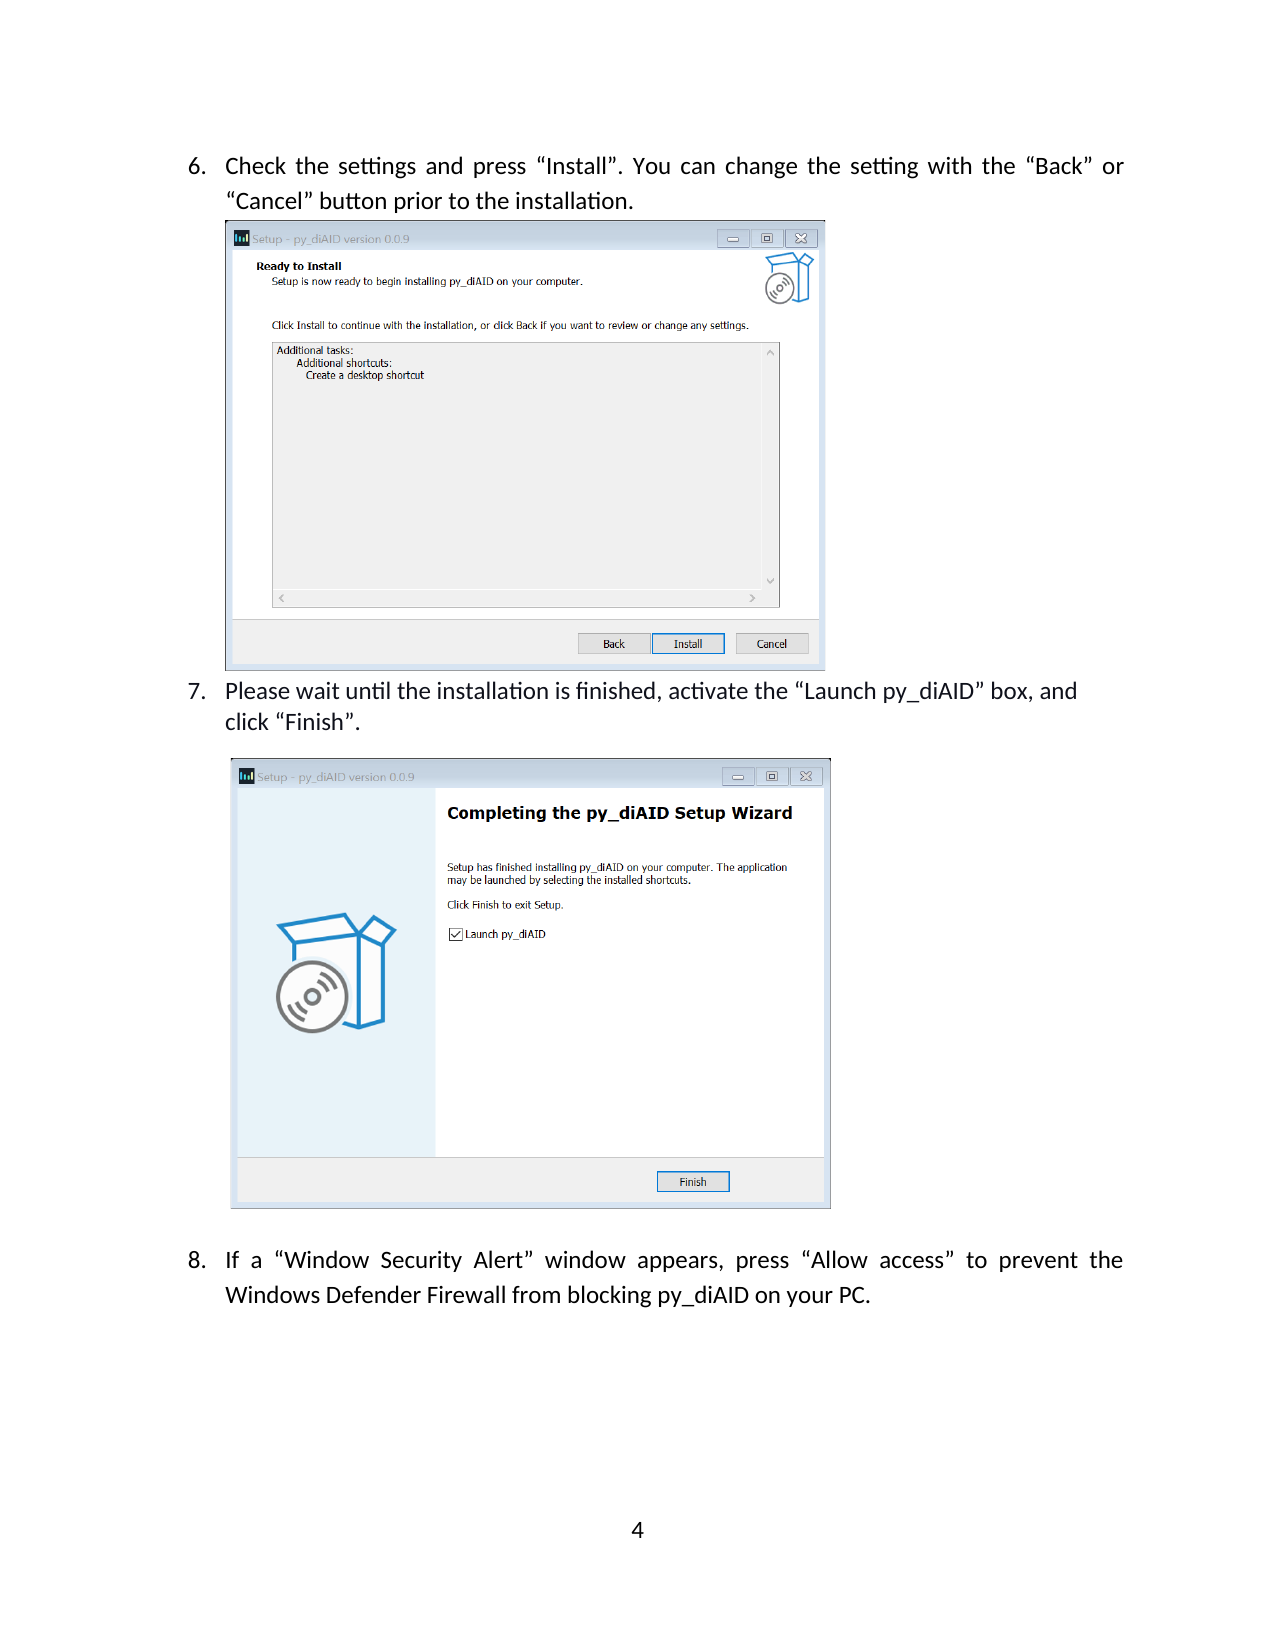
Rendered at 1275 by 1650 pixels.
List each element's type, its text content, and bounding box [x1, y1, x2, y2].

picture [225, 220, 826, 671]
list Please wait until the installation is finished, activate the “Launch py_diAID” box, and click “Finish”. [187, 675, 1125, 736]
list If a “Window Security Alert” window appears, press “Allow access” to prevent the Windows Defender Firewall from blocking py_diAID on your PC. [188, 1244, 1125, 1310]
picture [230, 758, 831, 1209]
list Check the settings and press “Install”. You can change the setting with the “Back” or “Cancel” button prior to the installation. [188, 150, 1125, 216]
